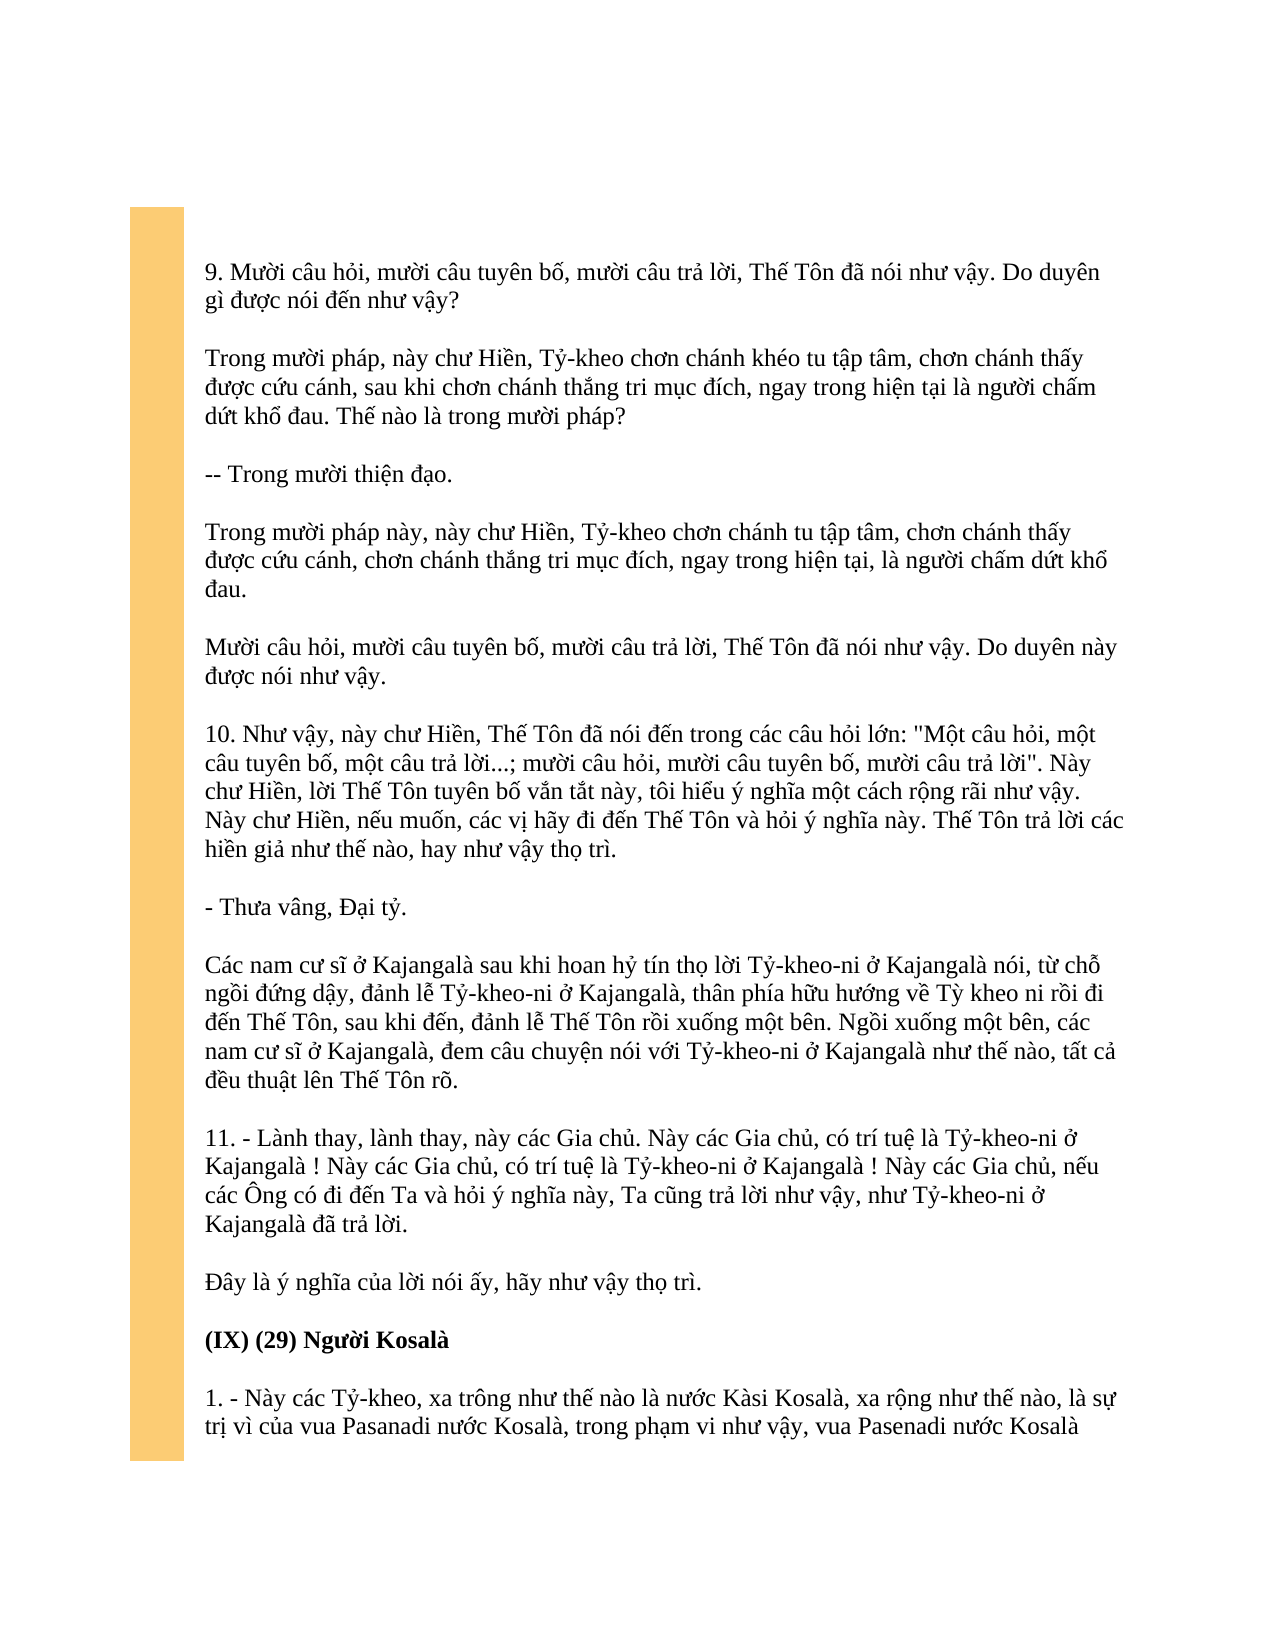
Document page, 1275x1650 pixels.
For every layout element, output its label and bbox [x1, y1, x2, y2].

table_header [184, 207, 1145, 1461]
table_header [130, 207, 184, 1461]
